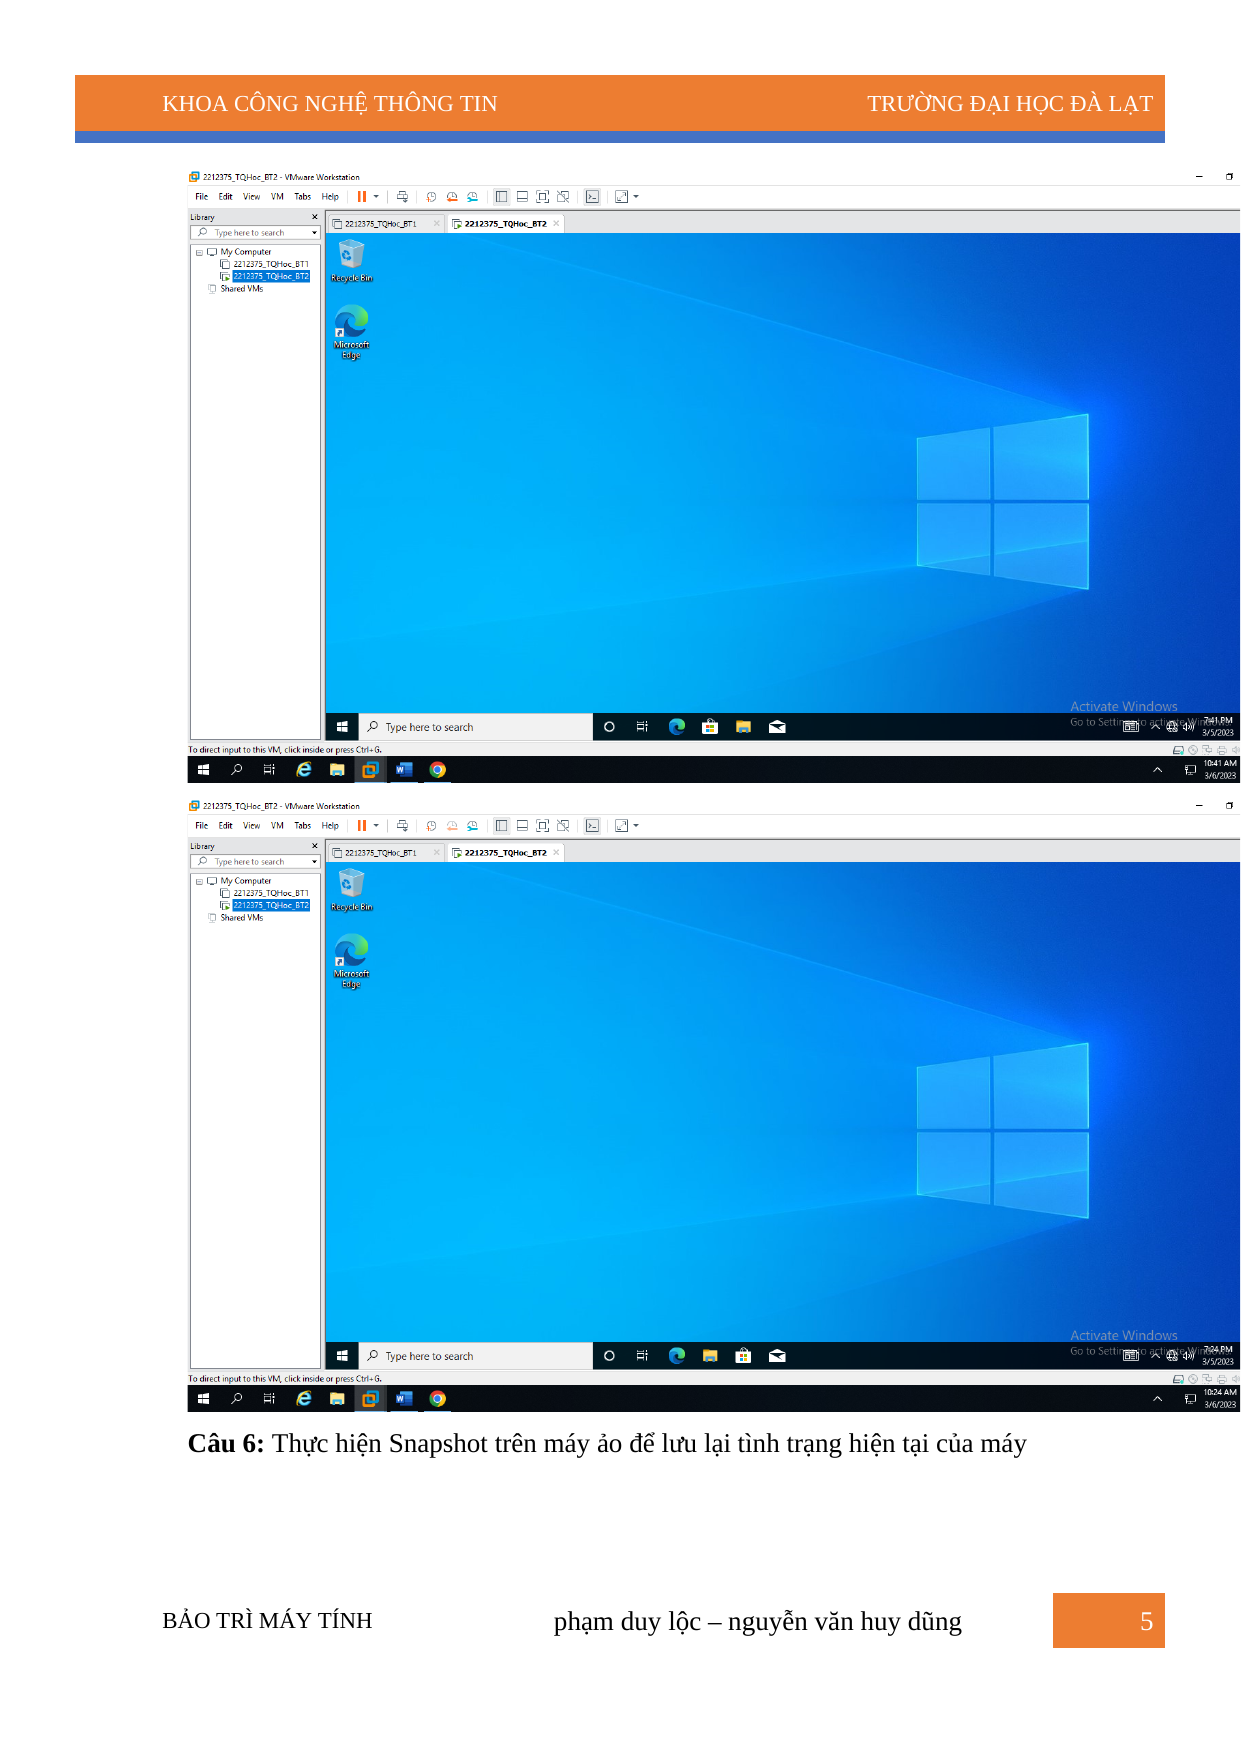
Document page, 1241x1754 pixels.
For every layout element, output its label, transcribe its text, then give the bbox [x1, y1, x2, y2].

picture [187, 798, 1241, 1412]
picture [187, 169, 1241, 783]
text Câu 6: Thực hiện Snapshot trên máy ảo để lưu lại tình trạng hiện tại của máy [112, 1427, 1165, 1458]
